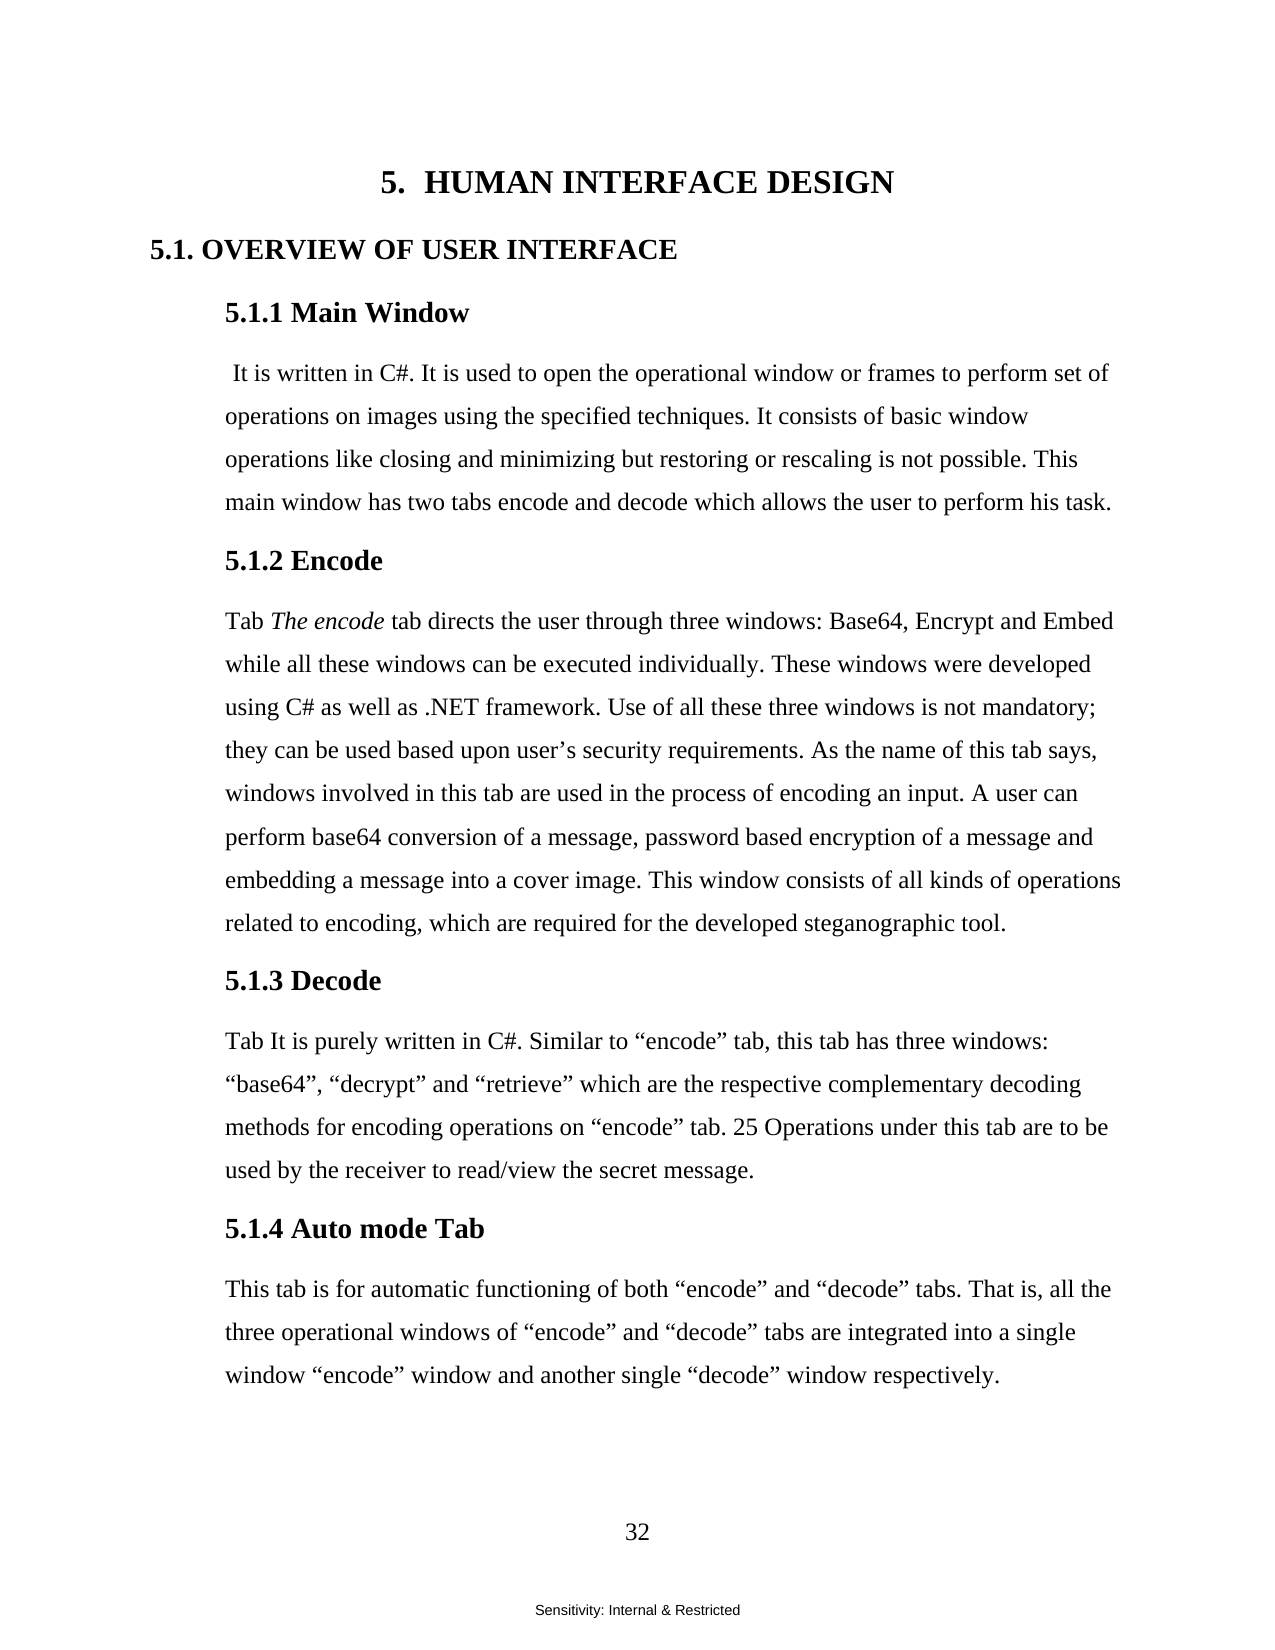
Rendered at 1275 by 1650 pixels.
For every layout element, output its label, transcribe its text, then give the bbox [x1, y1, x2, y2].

subtitle It is written in C#. It is used to open the operational window or frames to perform set of operations on images using the specified techniques. It consists of basic window operations like closing and minimizing but restoring or rescaling is not possible. This main window has two tabs encode and decode which allows the user to perform his task. [225, 358, 1125, 516]
subtitle 5.1. OVERVIEW OF USER INTERFACE [150, 232, 1125, 266]
subtitle Tab The encode tab directs the user through three windows: Base64, Encrypt and Embed while all these windows can be executed individually. These windows were developed using C# as well as .NET framework. Use of all these three windows is not mandatory; they can be used based upon user’s security requirements. As the name of this tab says, windows involved in this tab are used in the process of encoding an input. A user can perform base64 conversion of a message, password based encryption of a message and embedding a message into a cover image. This window consists of all kinds of operations related to encoding, which are required for the developed steganographic tool. [225, 606, 1125, 937]
subtitle This tab is for automatic functioning of both “encode” and “decode” tabs. That is, all the three operational windows of “encode” and “decode” tabs are integrated into a single window “encode” window and another single “decode” window respectively. [225, 1274, 1125, 1389]
subtitle Tab It is purely written in C#. Similar to “encode” tab, this tab has three windows: “base64”, “decrypt” and “retrieve” which are the respective complementary decoding methods for encoding operations on “encode” tab. 25 Operations under this tab are to be used by the receiver to read/view the secret message. [225, 1026, 1125, 1184]
subtitle 5.1.1 Main Window [225, 295, 1125, 329]
subtitle 5.1.2 Encode [225, 543, 1125, 577]
subtitle 5.1.4 Auto mode Tab [225, 1211, 1125, 1245]
subtitle 5.1.3 Decode [225, 963, 1125, 997]
subtitle HUMAN INTERFACE DESIGN [150, 162, 1125, 201]
